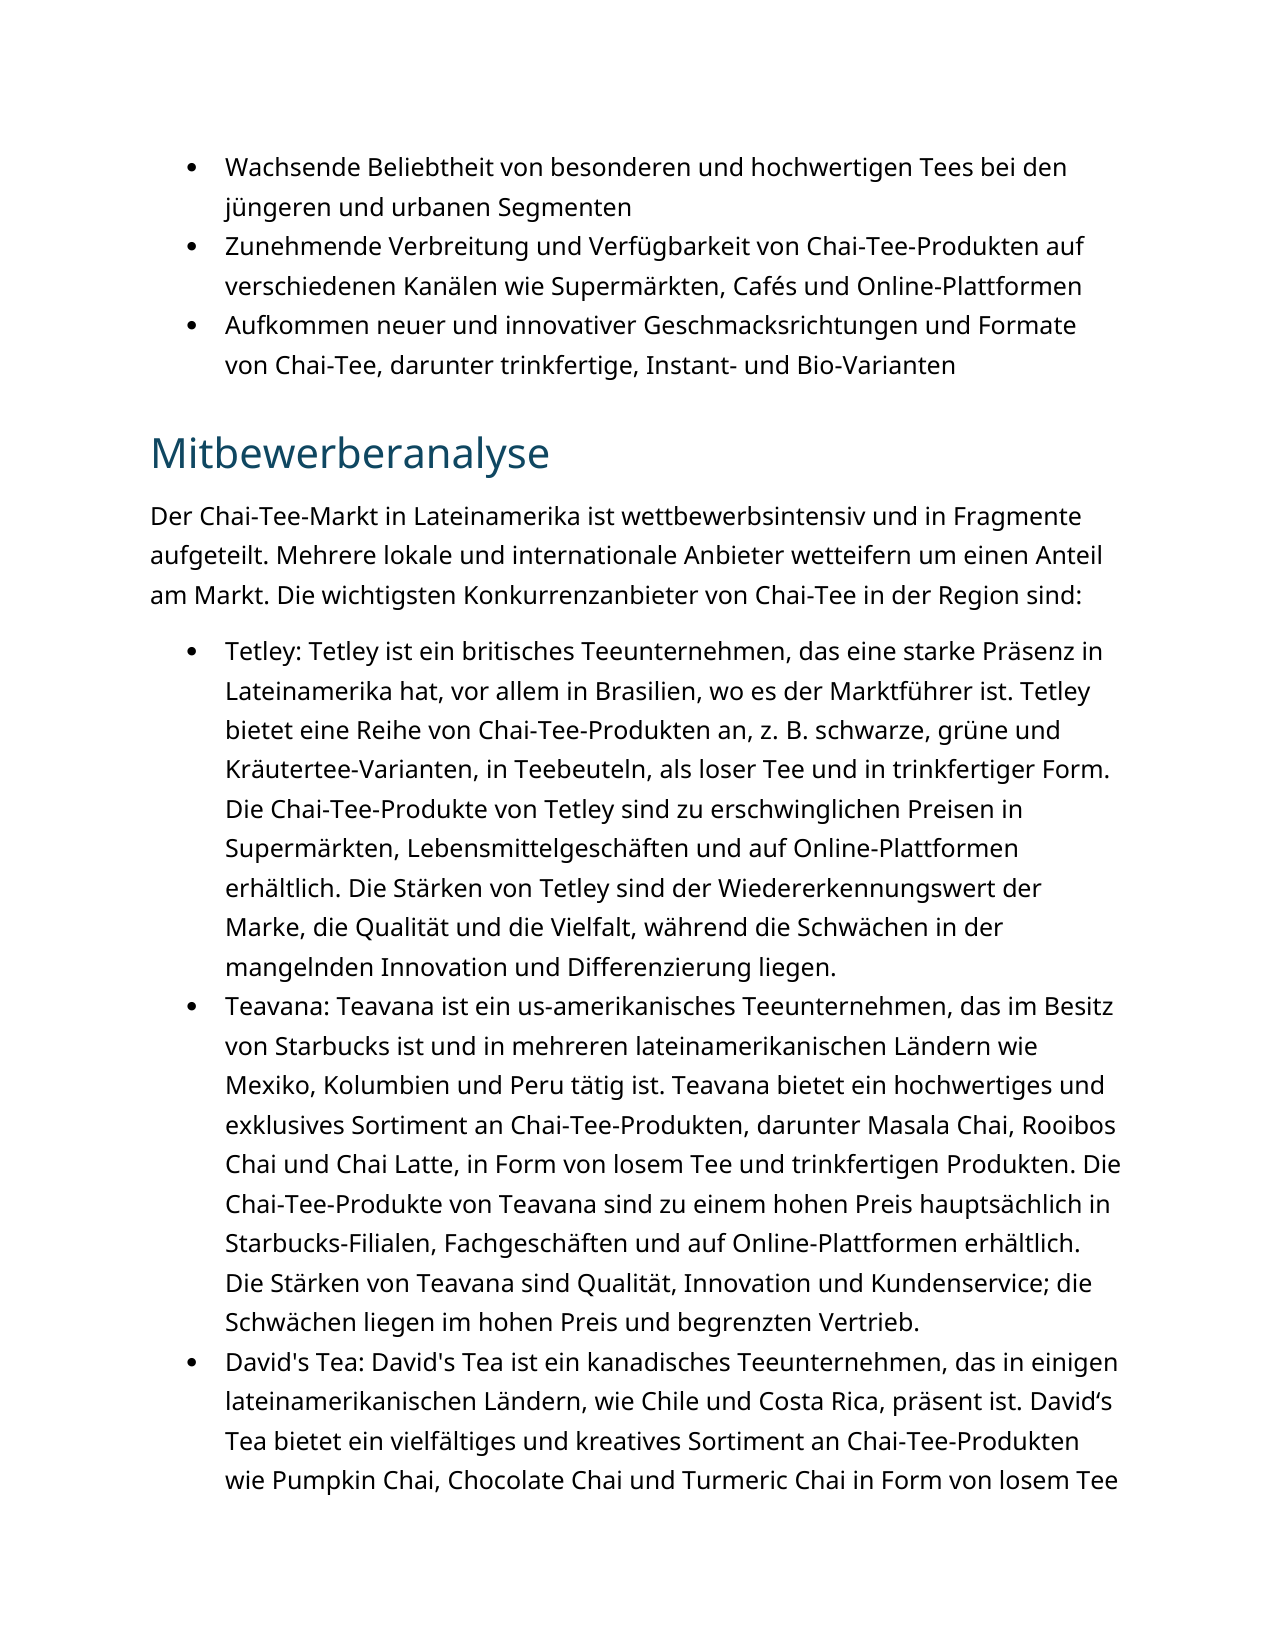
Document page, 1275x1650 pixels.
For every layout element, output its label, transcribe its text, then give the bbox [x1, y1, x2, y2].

text Der Chai-Tee-Markt in Lateinamerika ist wettbewerbsintensiv und in Fragmente aufgeteilt. Mehrere lokale und internationale Anbieter wetteifern um einen Anteil am Markt. Die wichtigsten Konkurrenzanbieter von Chai-Tee in der Region sind: [150, 498, 1125, 612]
list Zunehmende Verbreitung und Verfügbarkeit von Chai-Tee-Produkten auf verschiedenen Kanälen wie Supermärkten, Cafés und Online-Plattformen [187, 229, 1125, 302]
list Teavana: Teavana ist ein us-amerikanisches Teeunternehmen, das im Besitz von Starbucks ist und in mehreren lateinamerikanischen Ländern wie Mexiko, Kolumbien und Peru tätig ist. Teavana bietet ein hochwertiges und exklusives Sortiment an Chai-Tee-Produkten, darunter Masala Chai, Rooibos Chai und Chai Latte, in Form von losem Tee und trinkfertigen Produkten. Die Chai-Tee-Produkte von Teavana sind zu einem hohen Preis hauptsächlich in Starbucks-Filialen, Fachgeschäften und auf Online-Plattformen erhältlich. Die Stärken von Teavana sind Qualität, Innovation und Kundenservice; die Schwächen liegen im hohen Preis und begrenzten Vertrieb. [187, 989, 1125, 1339]
list Tetley: Tetley ist ein britisches Teeunternehmen, das eine starke Präsenz in Lateinamerika hat, vor allem in Brasilien, wo es der Marktführer ist. Tetley bietet eine Reihe von Chai-Tee-Produkten an, z. B. schwarze, grüne und Kräutertee-Varianten, in Teebeuteln, als loser Tee und in trinkfertiger Form. Die Chai-Tee-Produkte von Tetley sind zu erschwinglichen Preisen in Supermärkten, Lebensmittelgeschäften und auf Online-Plattformen erhältlich. Die Stärken von Tetley sind der Wiedererkennungswert der Marke, die Qualität und die Vielfalt, während die Schwächen in der mangelnden Innovation und Differenzierung liegen. [187, 634, 1125, 983]
subtitle Mitbewerberanalyse [150, 424, 1125, 481]
list Wachsende Beliebtheit von besonderen und hochwertigen Tees bei den jüngeren und urbanen Segmenten [187, 150, 1125, 223]
list Aufkommen neuer und innovativer Geschmacksrichtungen und Formate von Chai-Tee, darunter trinkfertige, Instant- und Bio-Varianten [187, 308, 1125, 381]
